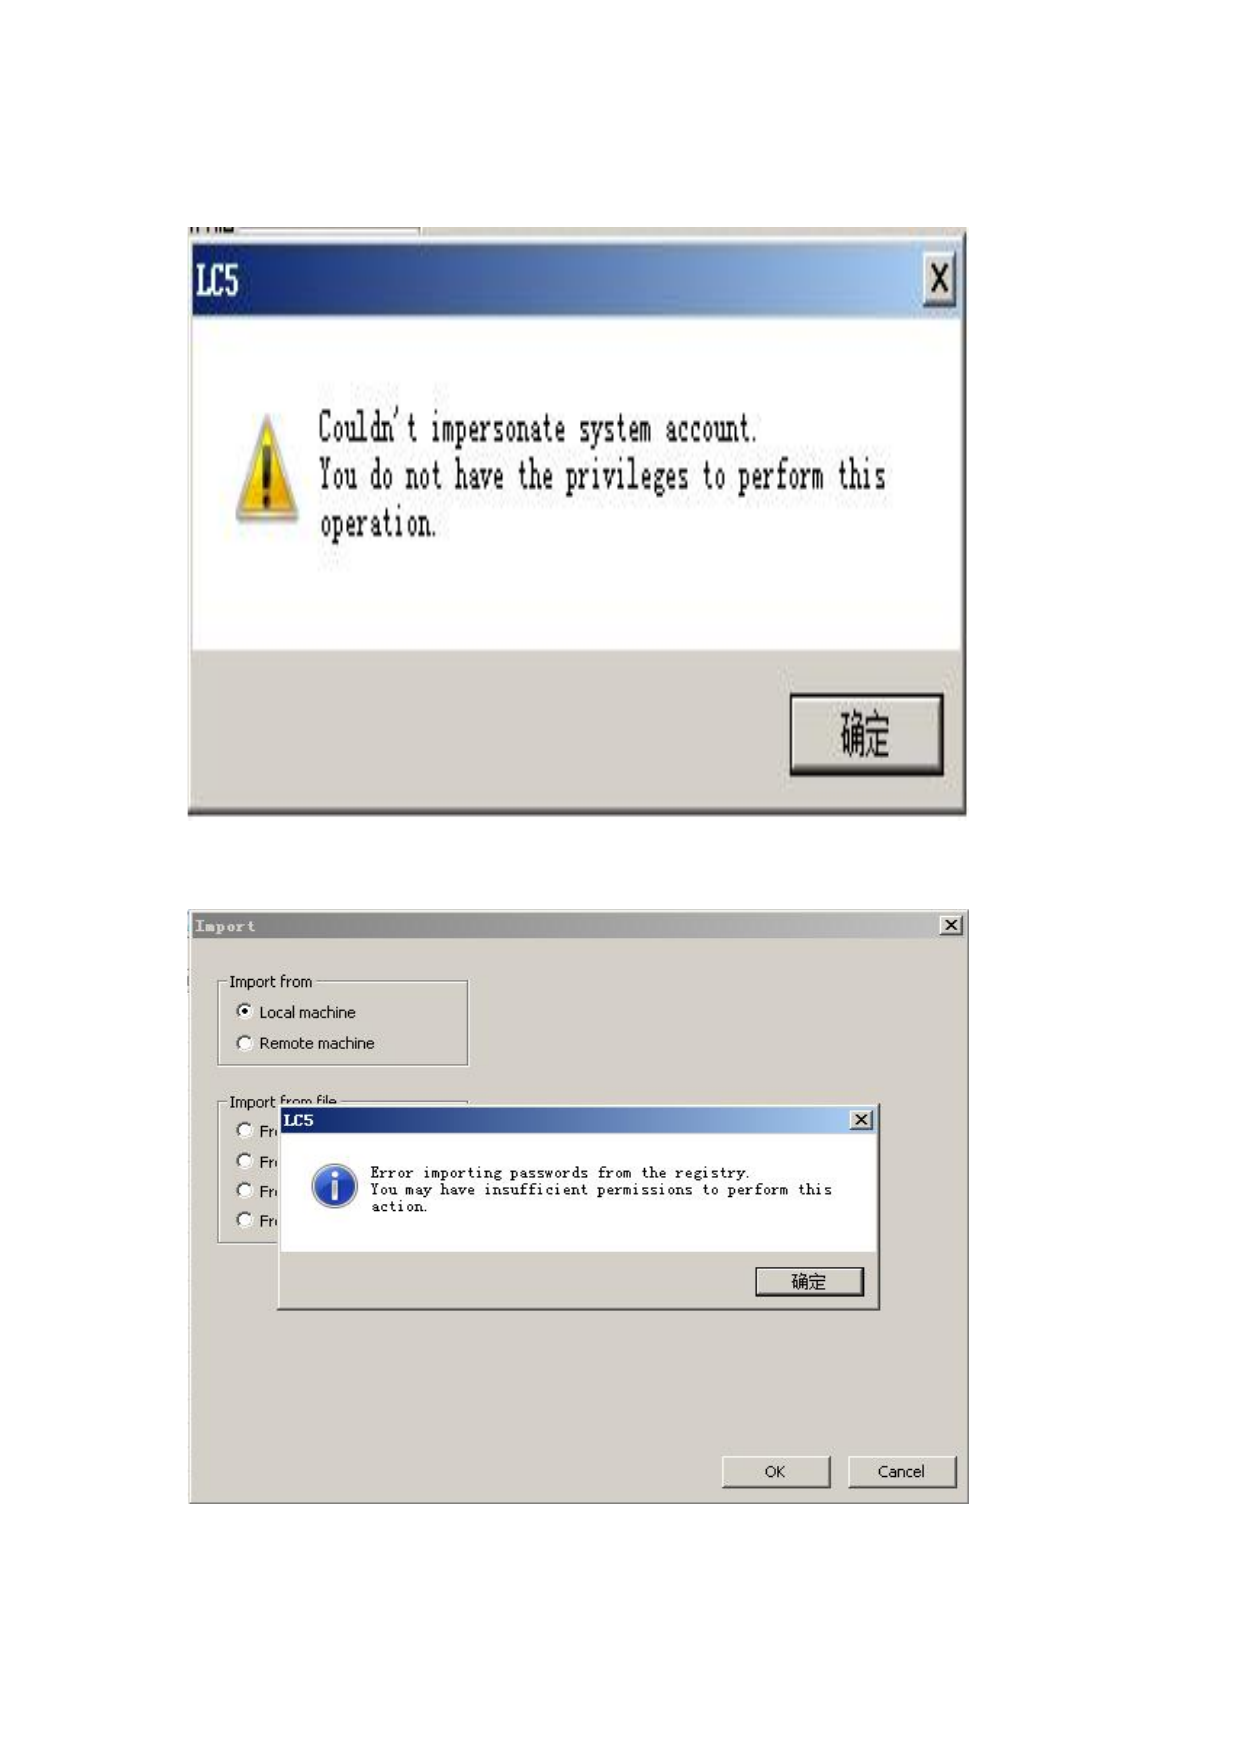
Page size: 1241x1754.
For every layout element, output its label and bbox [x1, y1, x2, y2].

text [187, 162, 1053, 1527]
picture [187, 227, 969, 821]
picture [187, 909, 969, 1504]
